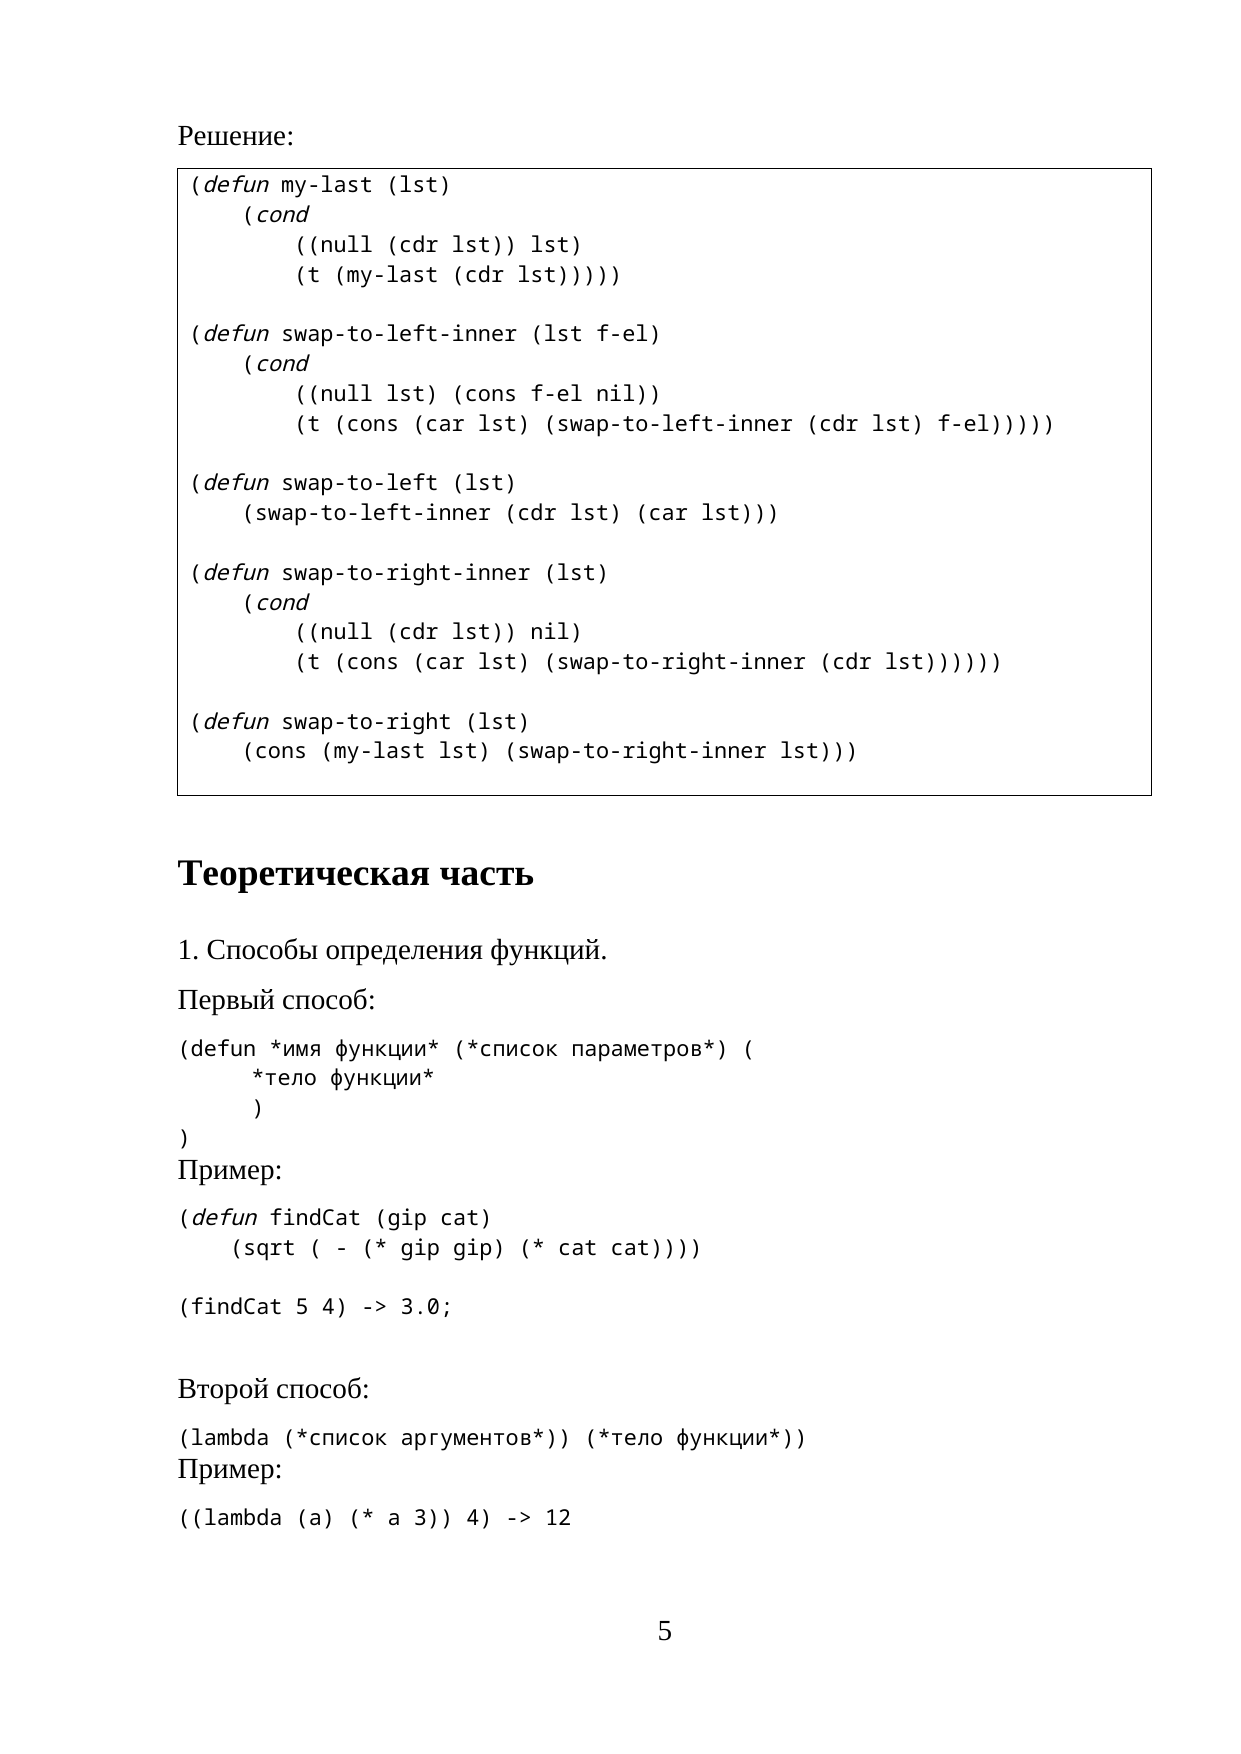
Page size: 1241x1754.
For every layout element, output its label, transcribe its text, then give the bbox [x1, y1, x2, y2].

text Второй способ: [177, 1371, 1152, 1405]
text ) [177, 1092, 1152, 1122]
text Пример: [177, 1451, 1152, 1485]
text (defun *имя функции* (*список параметров*) ( [177, 1033, 1152, 1062]
text *тело функции* [177, 1062, 1152, 1092]
text (defun findCat (gip cat) [177, 1202, 1152, 1232]
text ((lambda (a) (* a 3)) 4) -> 12 [177, 1502, 1152, 1531]
text (sqrt ( - (* gip gip) (* cat cat)))) [177, 1232, 1152, 1262]
text ) [177, 1122, 1152, 1152]
text (findCat 5 4) -> 3.0; [177, 1291, 1152, 1321]
text Первый способ: [177, 982, 1152, 1016]
text Решение: [177, 118, 1152, 152]
table_header (defun my-last (lst) (cond ((null (cdr lst)) lst) (t (my-last (cdr lst))))) (defun swap-to-left-inner (lst f-el) (cond ((null lst) (cons f-el nil)) (t (cons (car lst) (swap-to-left-inner (cdr lst) f-el))))) (defun swap-to-left (lst) (swap-to-left-inner (cdr lst) (car lst))) (defun swap-to-right-inner (lst) (cond ((null (cdr lst)) nil) (t (cons (car lst) (swap-to-right-inner (cdr lst)))))) (defun swap-to-right (lst) (cons (my-last lst) (swap-to-right-inner lst))) [178, 169, 1151, 795]
text Пример: [177, 1152, 1152, 1185]
text 1. Способы определения функций. [177, 932, 1152, 966]
text (lambda (*список аргументов*)) (*тело функции*)) [177, 1422, 1152, 1451]
subtitle Теоретическая часть [177, 851, 1152, 894]
